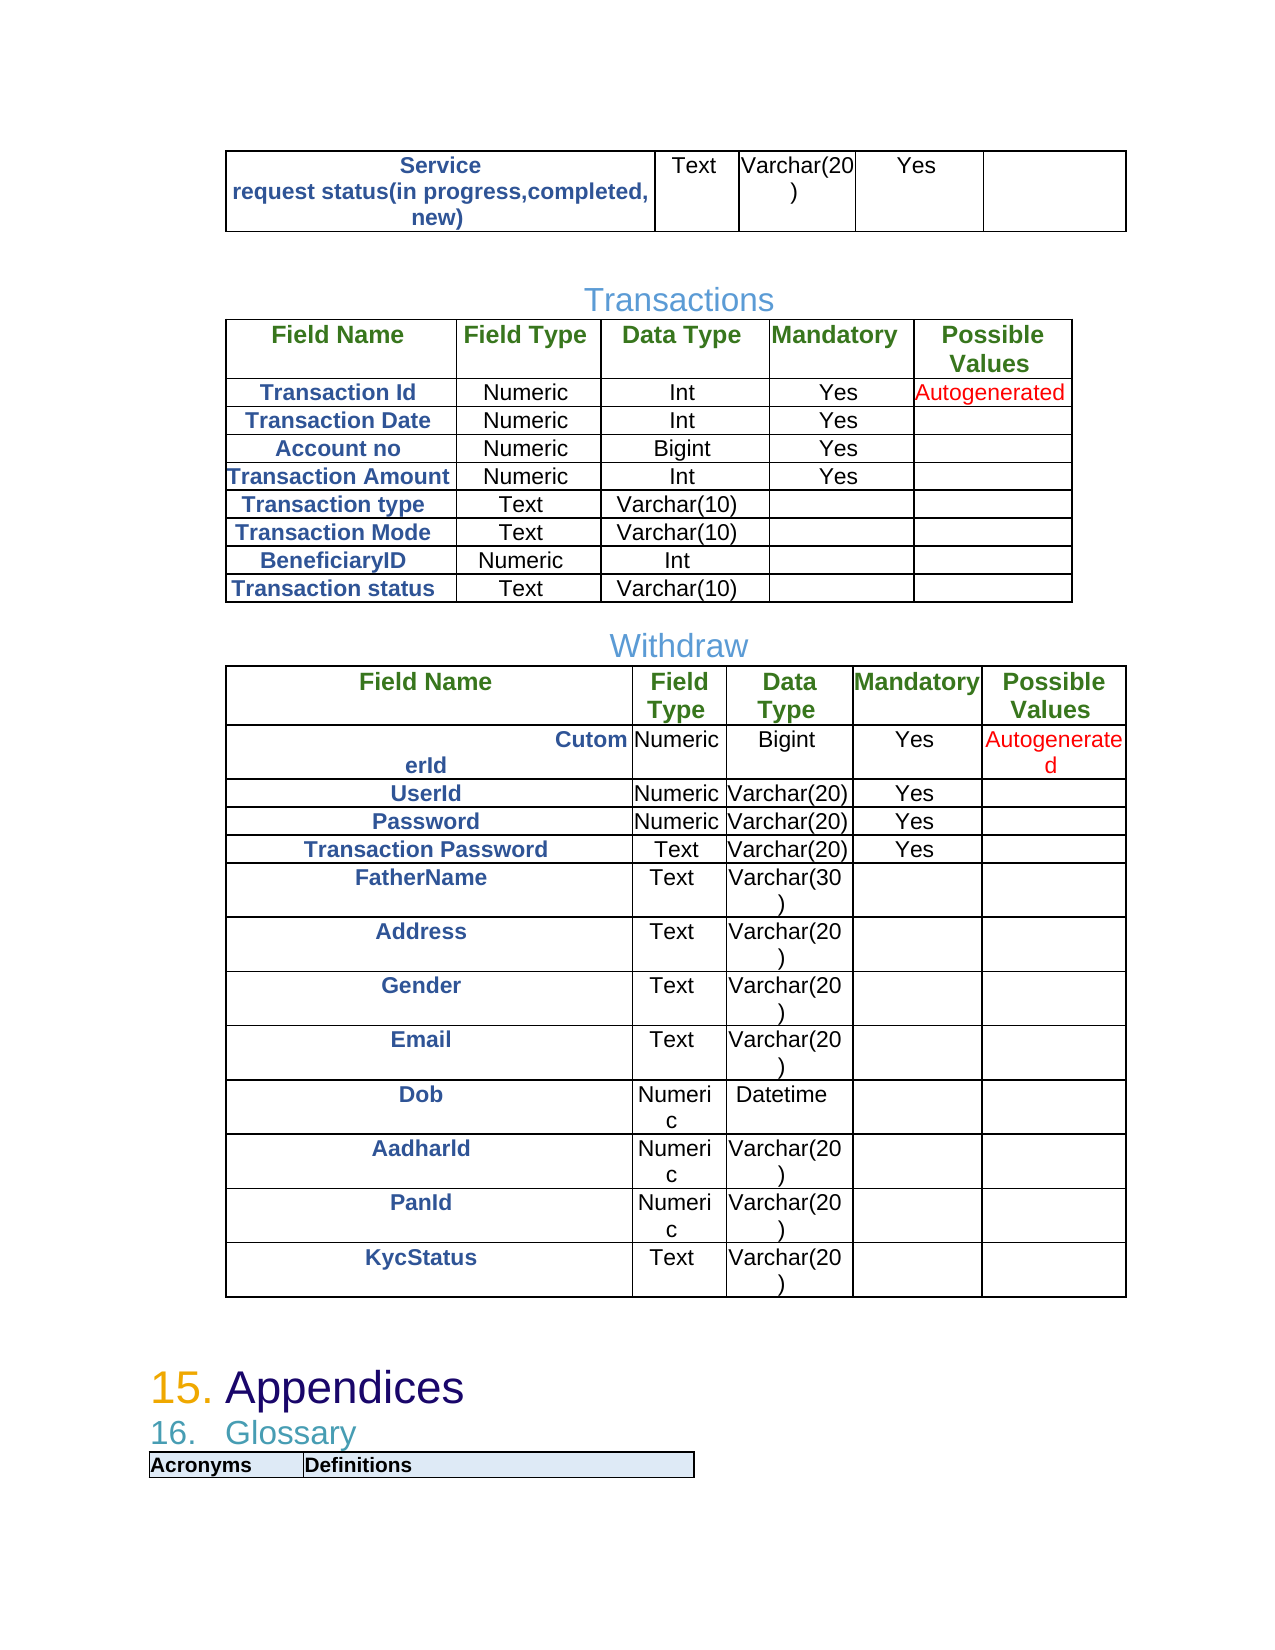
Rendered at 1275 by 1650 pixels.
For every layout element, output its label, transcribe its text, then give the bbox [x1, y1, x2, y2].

table_cell Email [227, 1026, 632, 1079]
table_cell [915, 575, 1071, 601]
table_cell Numeric [633, 780, 726, 806]
table_cell Autogenerated [915, 379, 1071, 406]
table_cell [770, 519, 913, 545]
table_cell [983, 1081, 1125, 1133]
table_cell Yes [854, 808, 981, 834]
table_cell Yes [854, 836, 981, 862]
table_cell Numeric [633, 1189, 726, 1242]
table_cell Account no [227, 435, 456, 461]
table_cell [983, 864, 1125, 916]
table_cell Password [227, 808, 632, 834]
table_cell Datetime [727, 1081, 852, 1133]
table_cell Yes [854, 726, 981, 778]
table_cell [770, 547, 913, 573]
table_cell [983, 836, 1125, 862]
table_cell Numeric [457, 435, 600, 461]
table_cell Varchar(20) [727, 918, 852, 971]
table_cell Varchar(10) [602, 519, 769, 545]
table_cell [915, 463, 1071, 489]
table_cell [983, 1026, 1125, 1079]
table_header Definitions [304, 1453, 693, 1477]
table_cell Varchar(20) [727, 808, 852, 834]
table_cell [854, 1026, 981, 1079]
table_cell Varchar(20) [727, 972, 852, 1025]
table_cell [854, 1189, 981, 1242]
table_cell [915, 519, 1071, 545]
table_cell Int [602, 407, 769, 433]
table_cell Transaction Password [227, 836, 632, 862]
table_cell Int [602, 379, 769, 406]
table_cell Numeric [633, 1081, 726, 1133]
table_cell [983, 972, 1125, 1025]
table_cell Text [633, 1026, 726, 1079]
table_cell Numeric [633, 808, 726, 834]
table_header Mandatory [854, 667, 981, 724]
table_cell Yes [856, 152, 983, 231]
table_cell Bigint [727, 726, 852, 778]
table_cell Yes [770, 463, 913, 489]
table_cell Yes [770, 435, 913, 461]
table_cell Transaction type [227, 491, 456, 517]
table_cell Text [457, 575, 600, 601]
table_cell [854, 1081, 981, 1133]
table_cell Numeric [633, 1135, 726, 1188]
table_cell [770, 575, 913, 601]
table_cell Numeric [457, 407, 600, 433]
table_header Possible Values [915, 320, 1071, 378]
table_cell Yes [854, 780, 981, 806]
table_cell Numeric [457, 463, 600, 489]
table_header Field Type [457, 320, 600, 378]
table_cell Text [633, 918, 726, 971]
table_cell Service request status(in progress,completed,new) [227, 152, 654, 231]
table_cell [854, 864, 981, 916]
table_cell Int [602, 547, 769, 573]
table_cell Text [457, 519, 600, 545]
table_cell Text [457, 491, 600, 517]
table_cell Varchar(10) [602, 491, 769, 517]
table_header Field Name [227, 320, 456, 378]
table_cell Transaction Mode [227, 519, 456, 545]
table_cell [915, 491, 1071, 517]
table_cell Varchar(20) [727, 1189, 852, 1242]
table_cell Varchar(20) [727, 1135, 852, 1188]
table_cell [915, 547, 1071, 573]
table_cell Transaction Date [227, 407, 456, 433]
table_header Possible Values [983, 667, 1125, 724]
table_cell [854, 1135, 981, 1188]
table_header Field Name [227, 667, 632, 724]
table_cell KycStatus [227, 1243, 632, 1296]
table_cell Varchar(20) [727, 780, 852, 806]
table_cell Varchar(20) [727, 1243, 852, 1296]
table_cell Numeric [457, 379, 600, 406]
table_cell [915, 435, 1071, 461]
table_cell [854, 1243, 981, 1296]
table_cell CutomerId [227, 726, 632, 778]
text Withdraw [252, 626, 1115, 665]
table_cell UserId [227, 780, 632, 806]
text Transactions [252, 280, 1115, 318]
table_cell [915, 407, 1071, 433]
table_cell Yes [770, 407, 913, 433]
table_header Acronyms [150, 1453, 303, 1477]
table_cell [854, 972, 981, 1025]
table_cell BeneficiaryID [227, 547, 456, 573]
table_cell Text [633, 864, 726, 916]
table_cell [983, 1243, 1125, 1296]
table_header Mandatory [770, 320, 913, 378]
table_cell [983, 808, 1125, 834]
list Glossary [150, 1413, 1125, 1451]
table_cell PanId [227, 1189, 632, 1242]
table_cell Text [656, 152, 738, 231]
table_cell Bigint [602, 435, 769, 461]
table_cell Varchar(30) [727, 864, 852, 916]
table_cell Varchar(20) [727, 1026, 852, 1079]
table_cell Text [633, 836, 726, 862]
table_cell Transaction Id [227, 379, 456, 406]
table_cell Aadharld [227, 1135, 632, 1188]
table_cell Numeric [457, 547, 600, 573]
table_header Field Type [633, 667, 726, 724]
table_cell [854, 918, 981, 971]
table_cell [770, 491, 913, 517]
table_cell [983, 1189, 1125, 1242]
table_header Data Type [727, 667, 852, 724]
table_header Data Type [602, 320, 769, 378]
table_cell Text [633, 1243, 726, 1296]
table_cell [984, 152, 1125, 231]
table_cell Varchar(20) [727, 836, 852, 862]
table_cell Transaction status [227, 575, 456, 601]
table_cell Int [602, 463, 769, 489]
table_cell Numeric [633, 726, 726, 778]
table_cell Transaction Amount [227, 463, 456, 489]
table_cell [983, 1135, 1125, 1188]
table_cell Autogenerated [983, 726, 1125, 778]
table_cell Address [227, 918, 632, 971]
table_cell Yes [770, 379, 913, 406]
table_cell FatherName [227, 864, 632, 916]
table_cell Varchar(10) [602, 575, 769, 601]
table_cell Text [633, 972, 726, 1025]
table_cell [983, 918, 1125, 971]
table_cell [983, 780, 1125, 806]
table_cell Gender [227, 972, 632, 1025]
table_cell Dob [227, 1081, 632, 1133]
list Appendices [150, 1360, 1125, 1413]
table_cell Varchar(20) [740, 152, 855, 231]
